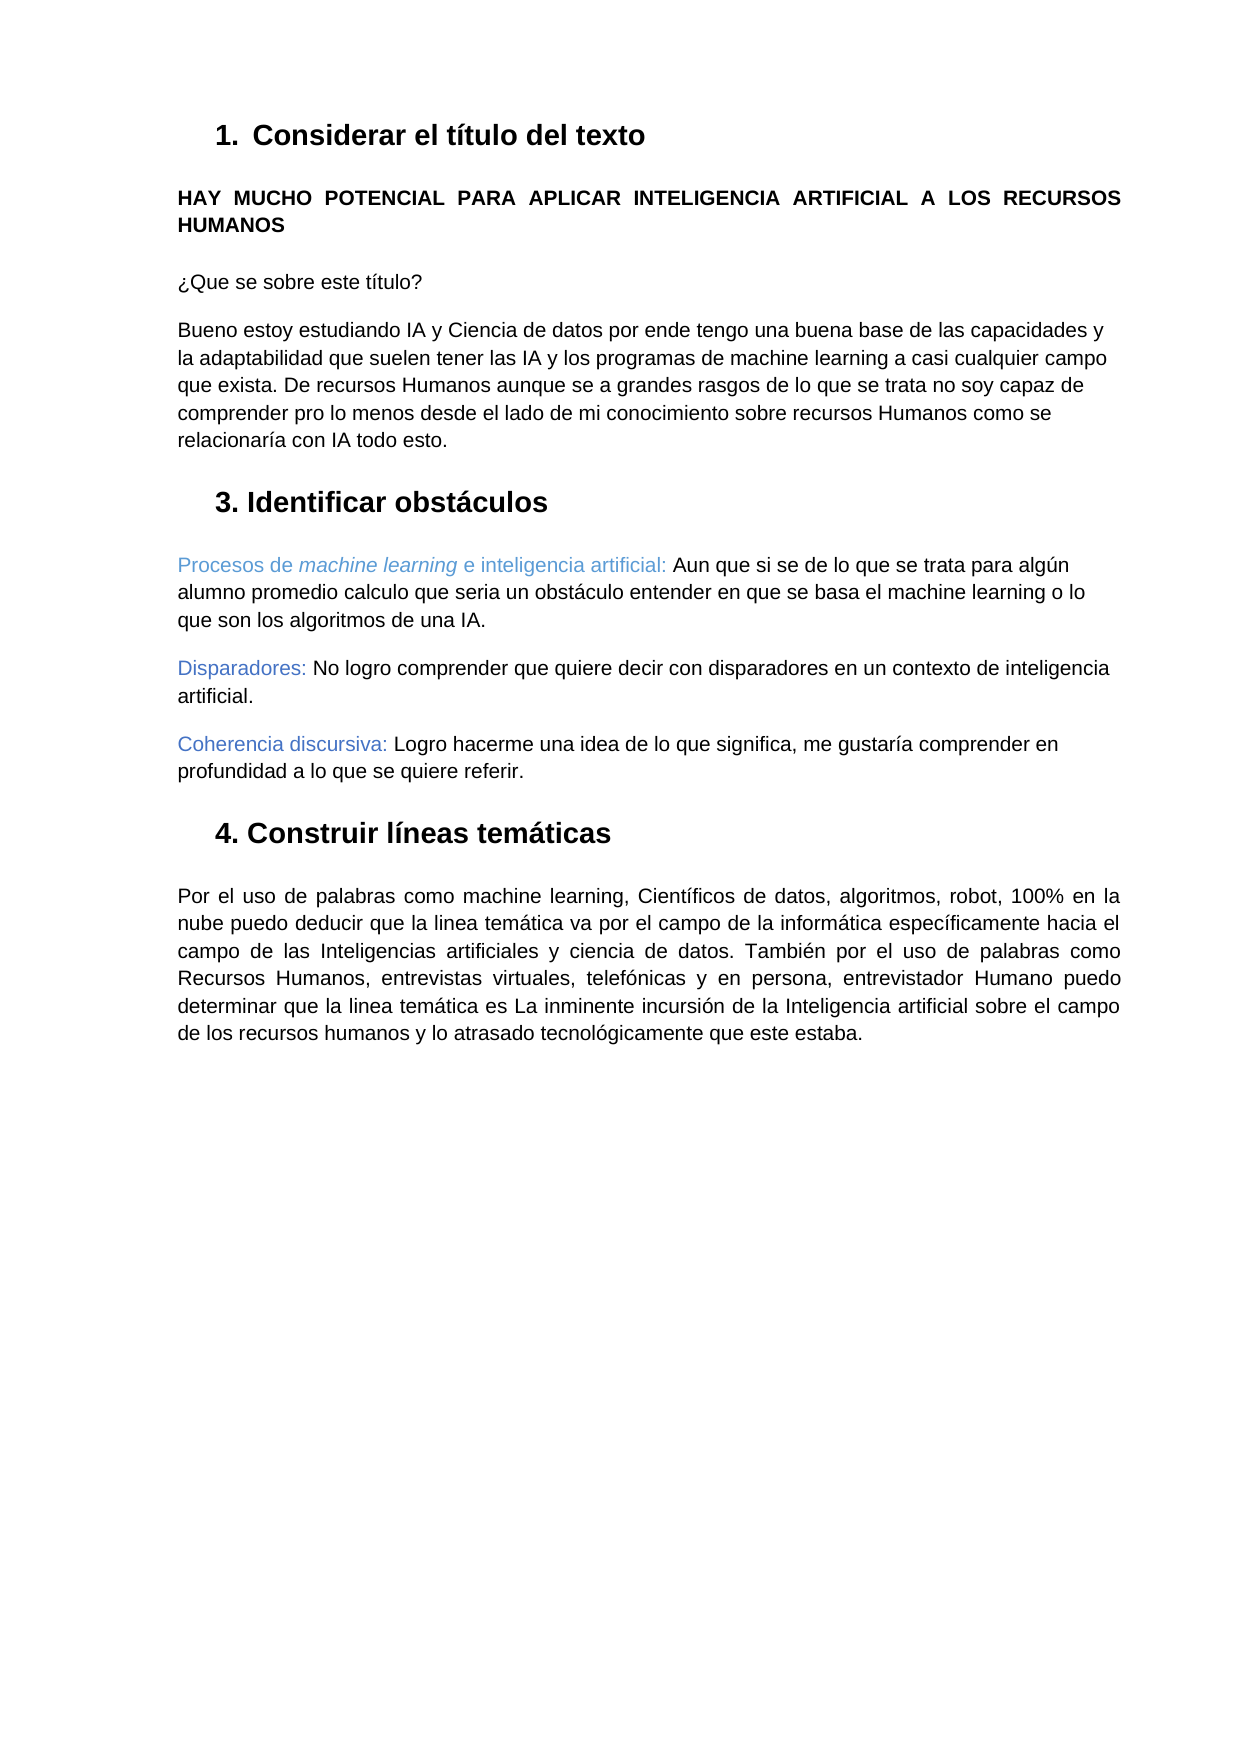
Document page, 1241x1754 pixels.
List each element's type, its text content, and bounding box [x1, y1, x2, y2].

text Procesos de machine learning e inteligencia artificial: Aun que si se de lo que se trata para algún alumno promedio calculo que seria un obstáculo entender en que se basa el machine learning o lo que son los algoritmos de una IA. [177, 553, 1122, 632]
list 3. Identificar obstáculos [215, 485, 1122, 518]
list Considerar el título del texto [215, 118, 1122, 152]
text Por el uso de palabras como machine learning, Científicos de datos, algoritmos, robot, 100% en la nube puedo deducir que la linea temática va por el campo de la informática específicamente hacia el campo de las Inteligencias artificiales y ciencia de datos. También por el uso de palabras como Recursos Humanos, entrevistas virtuales, telefónicas y en persona, entrevistador Humano puedo determinar que la linea temática es La inminente incursión de la Inteligencia artificial sobre el campo de los recursos humanos y lo atrasado tecnológicamente que este estaba. [177, 884, 1122, 1045]
text Disparadores: No logro comprender que quiere decir con disparadores en un contexto de inteligencia artificial. [177, 656, 1122, 707]
text ¿Que se sobre este título? [177, 270, 1122, 294]
text Bueno estoy estudiando IA y Ciencia de datos por ende tengo una buena base de las capacidades y la adaptabilidad que suelen tener las IA y los programas de machine learning a casi cualquier campo que exista. De recursos Humanos aunque se a grandes rasgos de lo que se trata no soy capaz de comprender pro lo menos desde el lado de mi conocimiento sobre recursos Humanos como se relacionaría con IA todo esto. [177, 318, 1122, 452]
list 4. Construir líneas temáticas [215, 816, 1122, 849]
text Coherencia discursiva: Logro hacerme una idea de lo que significa, me gustaría comprender en profundidad a lo que se quiere referir. [177, 732, 1122, 783]
text HAY MUCHO POTENCIAL PARA APLICAR INTELIGENCIA ARTIFICIAL A LOS RECURSOS HUMANOS [177, 186, 1122, 237]
